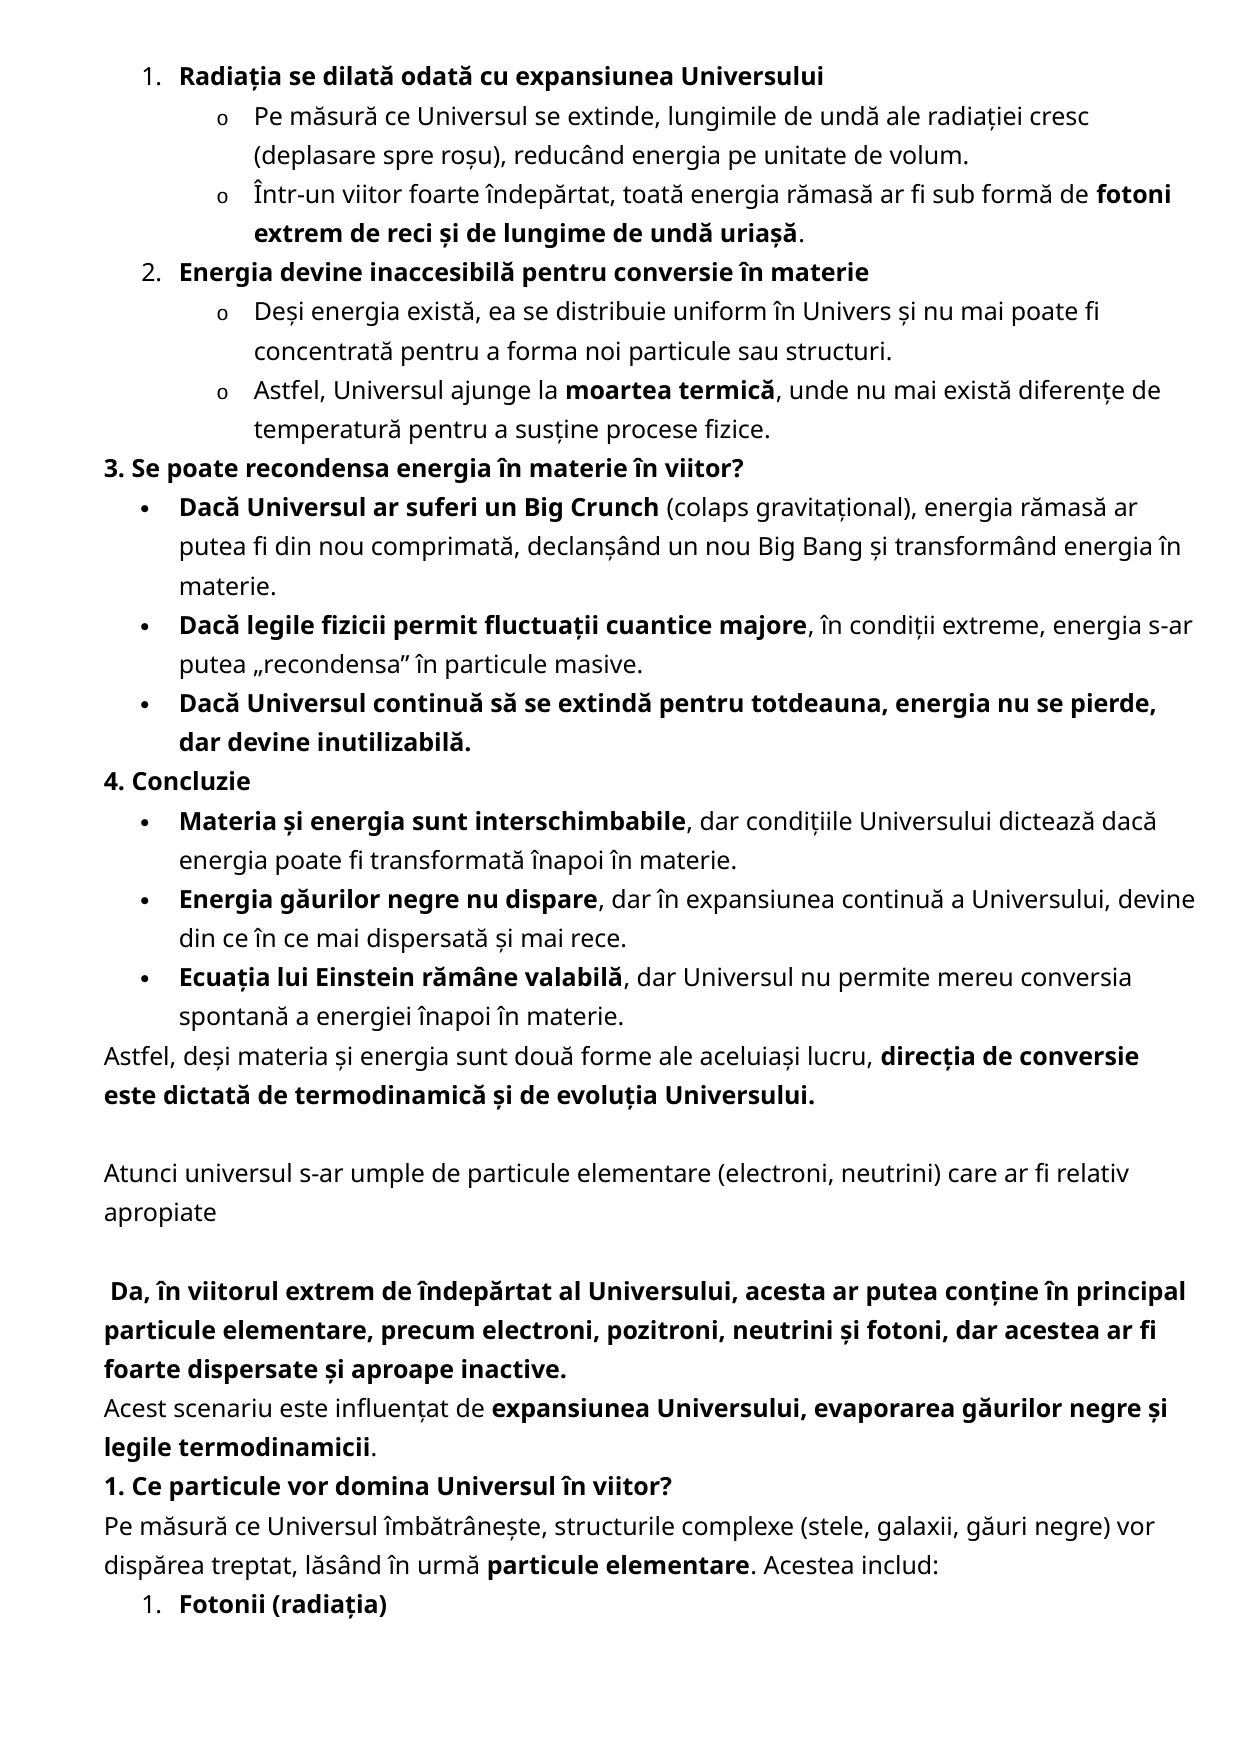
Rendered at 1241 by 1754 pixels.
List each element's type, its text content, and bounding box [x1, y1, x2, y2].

list Astfel, Universul ajunge la moartea termică, unde nu mai există diferențe de temperatură pentru a susține procese fizice. [216, 372, 1196, 446]
list Pe măsură ce Universul se extinde, lungimile de undă ale radiației cresc (deplasare spre roșu), reducând energia pe unitate de volum. [216, 98, 1196, 171]
list Radiația se dilată odată cu expansiunea Universului [141, 59, 1196, 93]
list Dacă Universul ar suferi un Big Crunch (colaps gravitațional), energia rămasă ar putea fi din nou comprimată, declanșând un nou Big Bang și transformând energia în materie. [141, 490, 1196, 602]
text Pe măsură ce Universul îmbătrânește, structurile complexe (stele, galaxii, găuri negre) vor dispărea treptat, lăsând în urmă particule elementare. Acestea includ: [103, 1508, 1196, 1581]
list Într-un viitor foarte îndepărtat, toată energia rămasă ar fi sub formă de fotoni extrem de reci și de lungime de undă uriașă. [216, 177, 1196, 250]
list Energia devine inaccesibilă pentru conversie în materie [141, 255, 1196, 289]
list Ecuația lui Einstein rămâne valabilă, dar Universul nu permite mereu conversia spontană a energiei înapoi în materie. [141, 960, 1196, 1033]
list Fotonii (radiația) [141, 1587, 1196, 1621]
text Da, în viitorul extrem de îndepărtat al Universului, acesta ar putea conține în principal particule elementare, precum electroni, pozitroni, neutrini și fotoni, dar acestea ar fi foarte dispersate și aproape inactive. [103, 1273, 1196, 1386]
text Acest scenariu este influențat de expansiunea Universului, evaporarea găurilor negre și legile termodinamicii. [103, 1391, 1196, 1464]
text 1. Ce particule vor domina Universul în viitor? [103, 1469, 1196, 1503]
text Atunci universul s-ar umple de particule elementare (electroni, neutrini) care ar fi relativ apropiate [103, 1156, 1196, 1229]
list Dacă Universul continuă să se extindă pentru totdeauna, energia nu se pierde, dar devine inutilizabilă. [141, 686, 1196, 759]
text 3. Se poate recondensa energia în materie în viitor? [103, 451, 1196, 485]
text 4. Concluzie [103, 764, 1196, 798]
text Astfel, deși materia și energia sunt două forme ale aceluiași lucru, direcția de conversie este dictată de termodinamică și de evoluția Universului. [103, 1038, 1196, 1111]
list Materia și energia sunt interschimbabile, dar condițiile Universului dictează dacă energia poate fi transformată înapoi în materie. [141, 803, 1196, 876]
list Deși energia există, ea se distribuie uniform în Univers și nu mai poate fi concentrată pentru a forma noi particule sau structuri. [216, 294, 1196, 367]
list Dacă legile fizicii permit fluctuații cuantice majore, în condiții extreme, energia s-ar putea „recondensa” în particule masive. [141, 607, 1196, 681]
list Energia găurilor negre nu dispare, dar în expansiunea continuă a Universului, devine din ce în ce mai dispersată și mai rece. [141, 882, 1196, 955]
